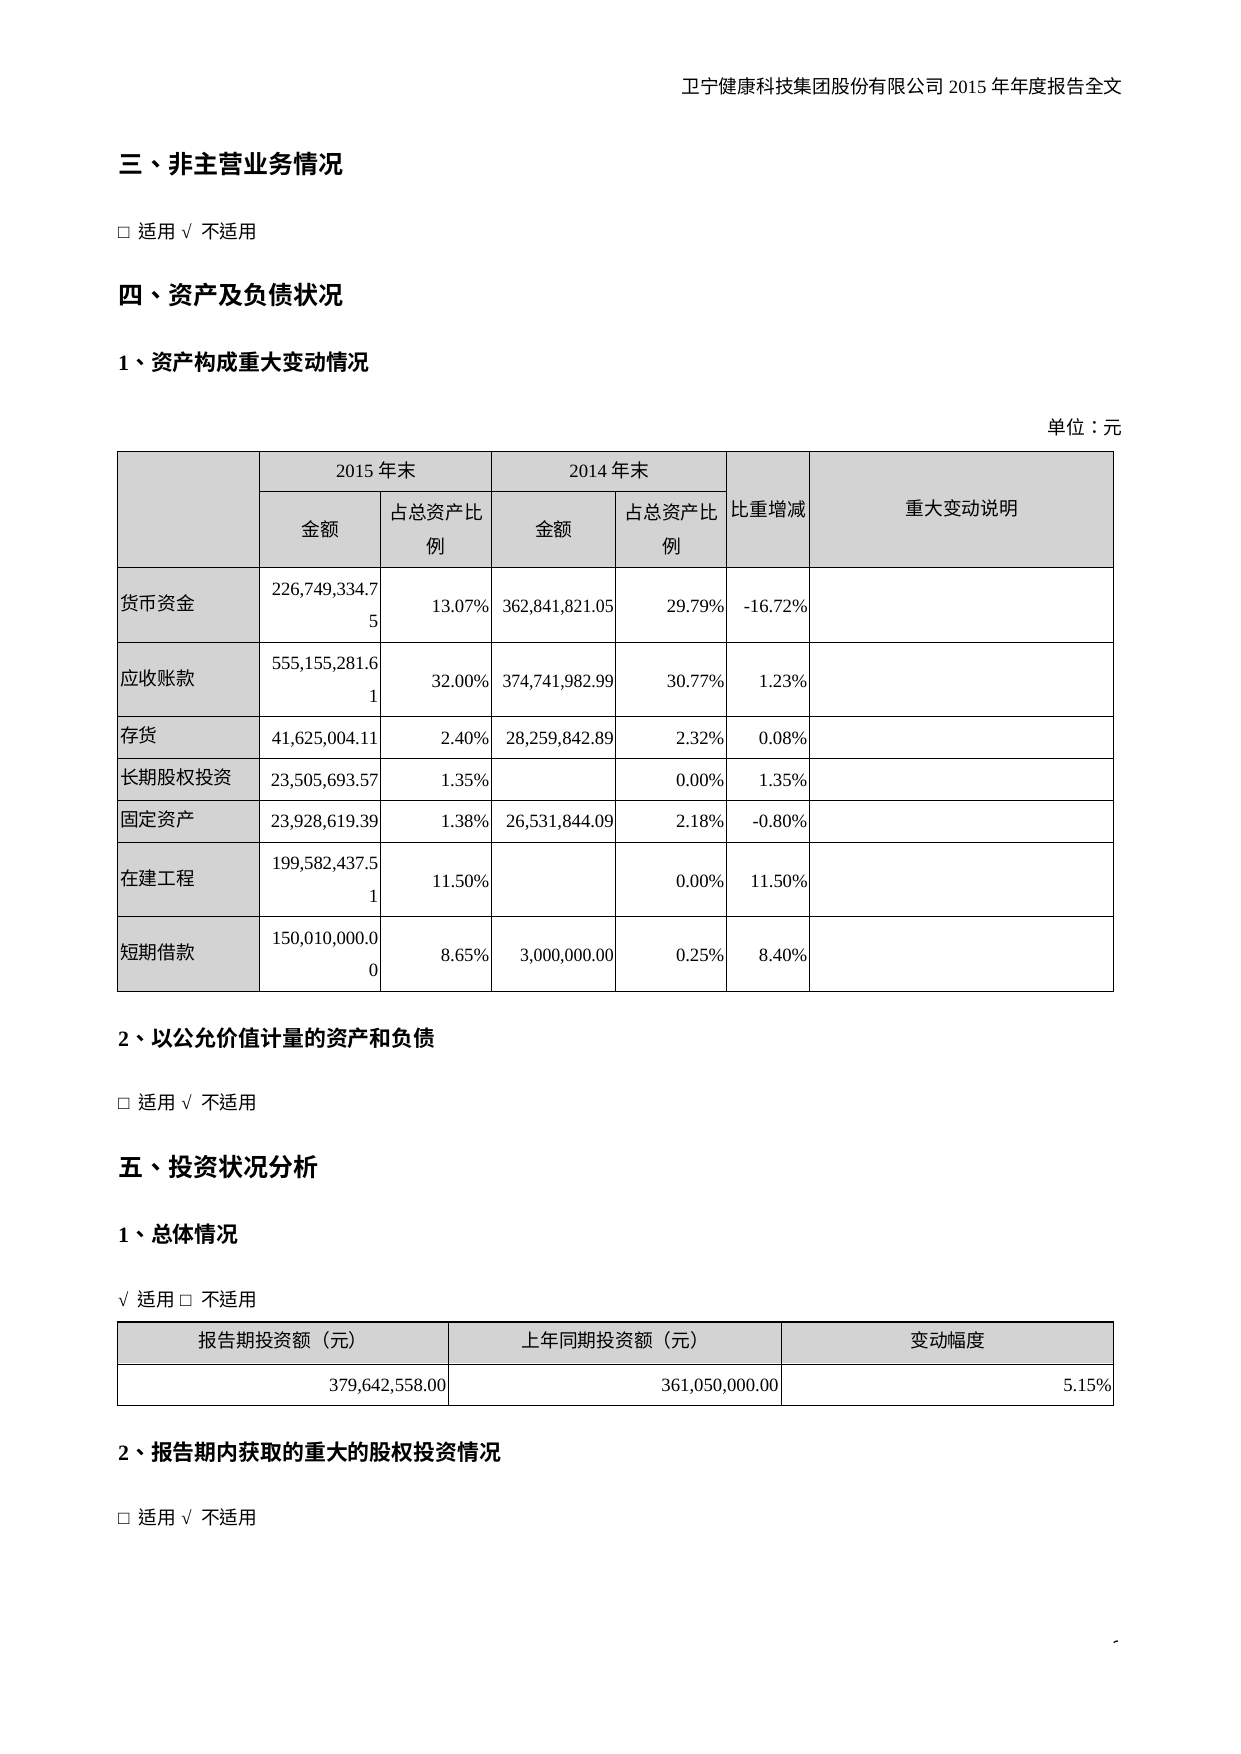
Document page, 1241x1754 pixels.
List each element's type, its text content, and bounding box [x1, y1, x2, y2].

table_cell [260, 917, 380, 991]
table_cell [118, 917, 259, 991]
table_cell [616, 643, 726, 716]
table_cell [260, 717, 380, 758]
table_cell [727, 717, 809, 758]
text □ 适用 √ 不适用 [118, 1504, 1123, 1530]
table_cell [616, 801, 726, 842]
subtitle 1、资产构成重大变动情况 [118, 347, 1123, 377]
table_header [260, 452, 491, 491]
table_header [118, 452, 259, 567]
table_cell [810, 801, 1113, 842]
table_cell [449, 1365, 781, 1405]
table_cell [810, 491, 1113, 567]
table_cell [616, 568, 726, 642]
subtitle 四、资产及负债状况 [118, 278, 1123, 312]
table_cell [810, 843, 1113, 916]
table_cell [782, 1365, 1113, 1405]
subtitle 1、总体情况 [118, 1219, 1123, 1248]
text □ 适用 √ 不适用 [118, 1089, 1123, 1115]
subtitle 2、以公允价值计量的资产和负债 [118, 1023, 1123, 1052]
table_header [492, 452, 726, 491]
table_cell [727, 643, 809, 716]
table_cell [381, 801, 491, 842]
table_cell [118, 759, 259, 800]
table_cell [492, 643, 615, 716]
text 单位：元 [102, 414, 1122, 439]
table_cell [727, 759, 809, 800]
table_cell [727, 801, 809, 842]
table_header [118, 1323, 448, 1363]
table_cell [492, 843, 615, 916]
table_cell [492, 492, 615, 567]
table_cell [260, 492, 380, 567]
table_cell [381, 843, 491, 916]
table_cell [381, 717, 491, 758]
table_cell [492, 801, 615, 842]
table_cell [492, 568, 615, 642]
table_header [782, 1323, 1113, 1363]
text √ 适用 □ 不适用 [118, 1286, 1123, 1311]
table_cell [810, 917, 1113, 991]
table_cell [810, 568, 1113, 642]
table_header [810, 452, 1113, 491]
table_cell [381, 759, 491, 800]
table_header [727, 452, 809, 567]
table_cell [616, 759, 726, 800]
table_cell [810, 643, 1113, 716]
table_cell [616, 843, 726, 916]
text □ 适用 √ 不适用 [118, 218, 1123, 244]
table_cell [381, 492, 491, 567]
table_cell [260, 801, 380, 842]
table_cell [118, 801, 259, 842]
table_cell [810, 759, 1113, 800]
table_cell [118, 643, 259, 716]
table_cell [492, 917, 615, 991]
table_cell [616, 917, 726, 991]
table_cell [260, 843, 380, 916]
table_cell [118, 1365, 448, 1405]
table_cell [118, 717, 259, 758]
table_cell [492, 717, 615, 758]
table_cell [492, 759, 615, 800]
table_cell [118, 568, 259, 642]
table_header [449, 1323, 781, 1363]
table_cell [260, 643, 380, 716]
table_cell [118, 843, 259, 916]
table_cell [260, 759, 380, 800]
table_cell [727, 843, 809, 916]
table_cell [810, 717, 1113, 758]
subtitle 五、投资状况分析 [118, 1149, 1123, 1183]
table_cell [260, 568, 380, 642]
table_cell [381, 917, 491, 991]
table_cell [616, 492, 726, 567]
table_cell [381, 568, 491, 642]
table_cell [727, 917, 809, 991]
subtitle 三、非主营业务情况 [118, 147, 1123, 181]
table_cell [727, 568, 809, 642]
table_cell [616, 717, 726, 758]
subtitle 2、报告期内获取的重大的股权投资情况 [118, 1437, 1123, 1467]
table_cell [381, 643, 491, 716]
